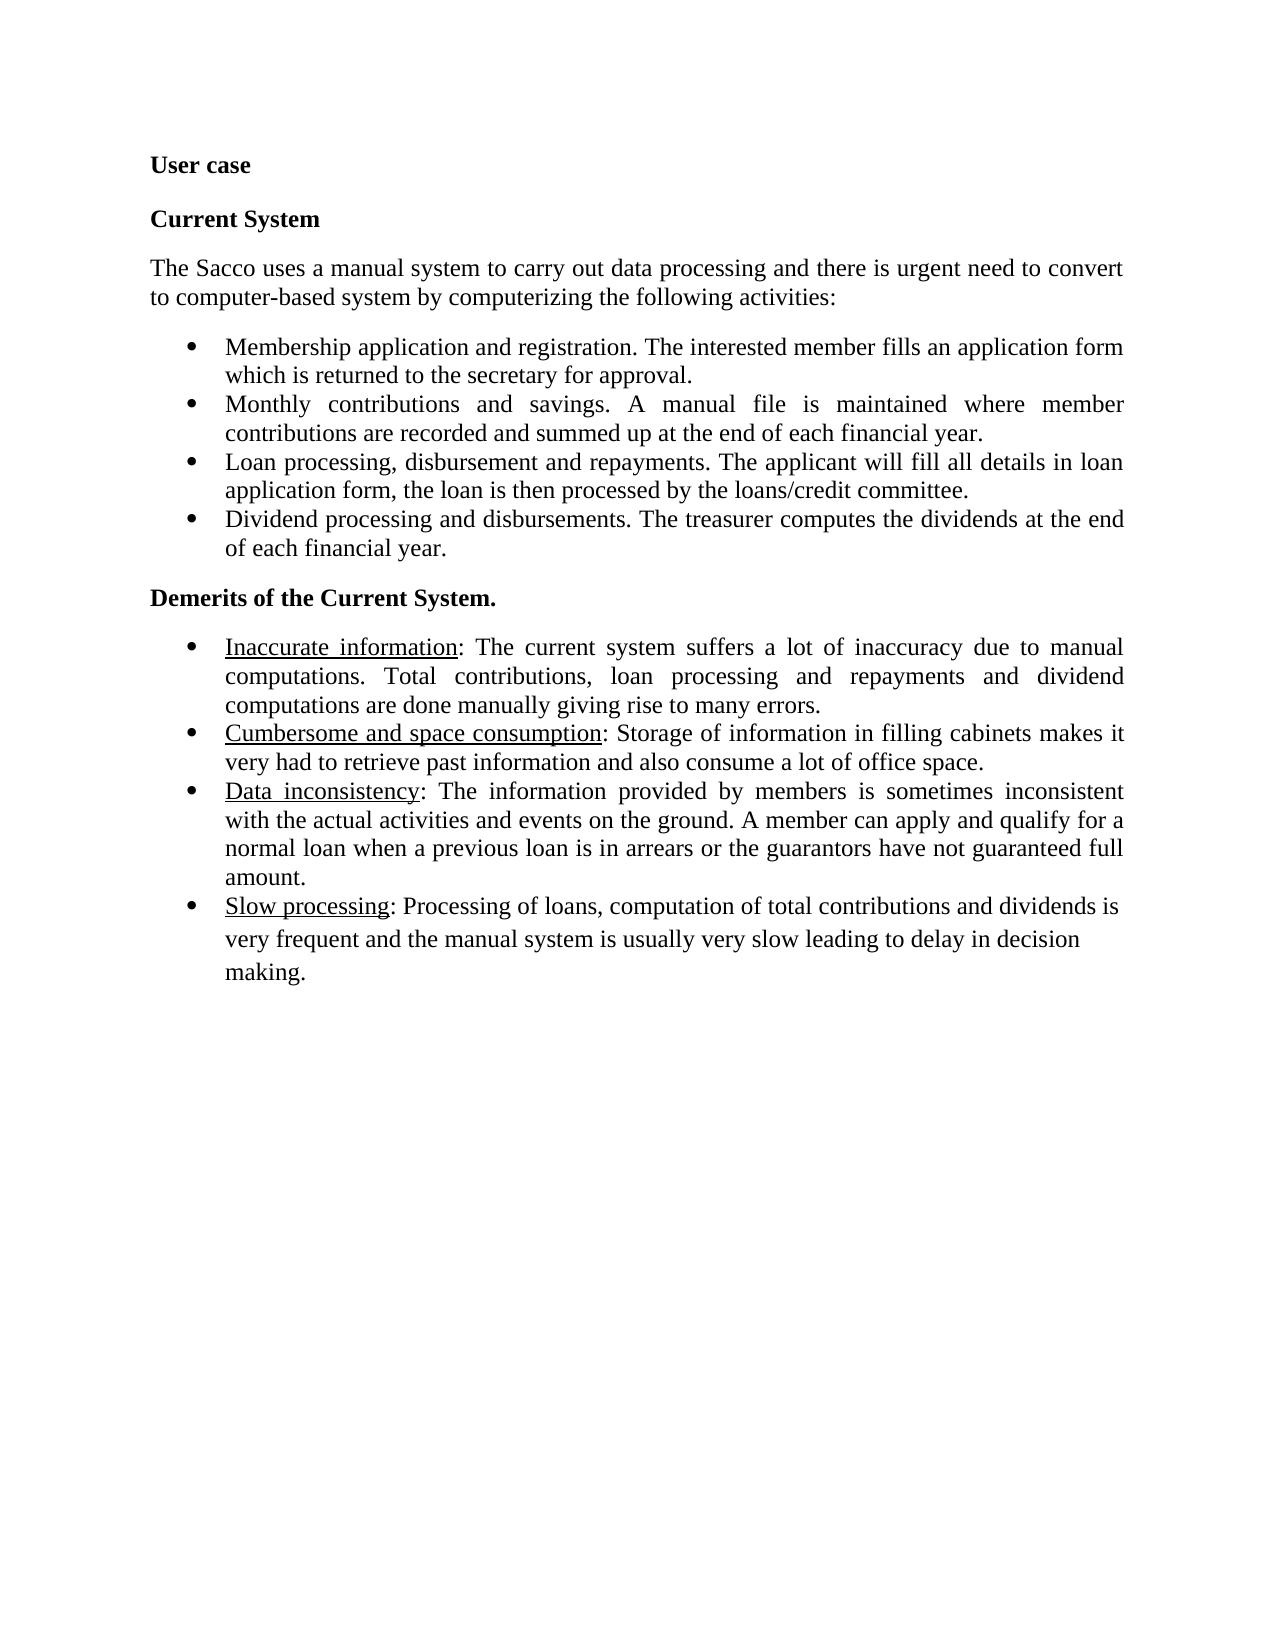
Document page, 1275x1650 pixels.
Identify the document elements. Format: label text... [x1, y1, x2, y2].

list Membership application and registration. The interested member fills an application form which is returned to the secretary for approval. [187, 332, 1125, 389]
list Cumbersome and space consumption: Storage of information in filling cabinets makes it very had to retrieve past information and also consume a lot of office space. [187, 718, 1125, 776]
text The Sacco uses a manual system to carry out data processing and there is urgent need to convert to computer-based system by computerizing the following activities: [150, 253, 1125, 311]
text Current System [150, 204, 1125, 233]
list Monthly contributions and savings. A manual file is maintained where member contributions are recorded and summed up at the end of each financial year. [187, 389, 1125, 447]
list Loan processing, disbursement and repayments. The applicant will fill all details in loan application form, the loan is then processed by the loans/credit committee. [187, 447, 1125, 504]
text Demerits of the Current System. [150, 583, 1125, 611]
list Slow processing: Processing of loans, computation of total contributions and dividends is very frequent and the manual system is usually very slow leading to delay in decision making. [187, 891, 1125, 986]
list Data inconsistency: The information provided by members is sometimes inconsistent with the actual activities and events on the ground. A member can apply and qualify for a normal loan when a previous loan is in arrears or the guarantors have not guaranteed full amount. [187, 776, 1125, 891]
list Dividend processing and disbursements. The treasurer computes the dividends at the end of each financial year. [187, 504, 1125, 562]
list Inaccurate information: The current system suffers a lot of inaccuracy due to manual computations. Total contributions, loan processing and repayments and dividend computations are done manually giving rise to many errors. [187, 632, 1125, 718]
text User case [150, 150, 1125, 179]
